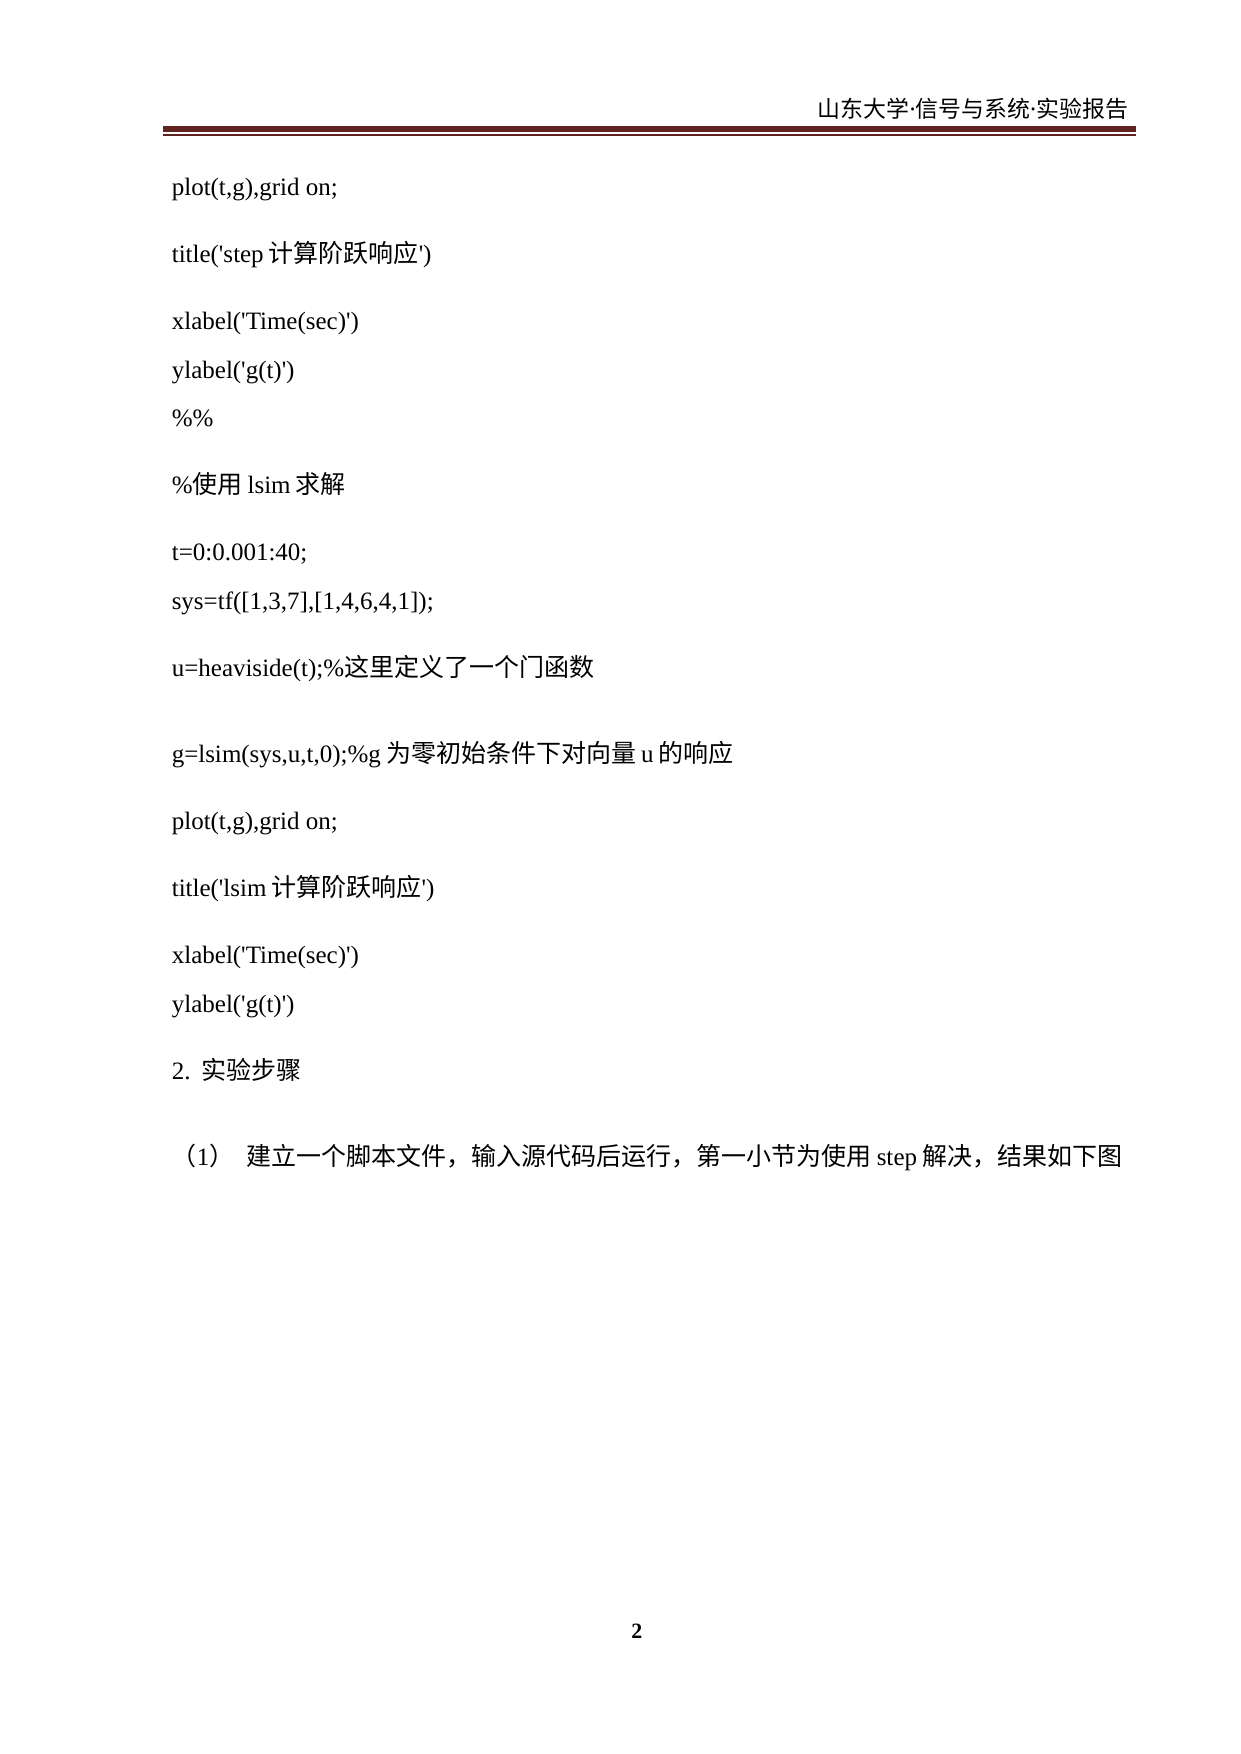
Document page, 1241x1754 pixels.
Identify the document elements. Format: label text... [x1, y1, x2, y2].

text ylabel('g(t)') [172, 986, 1128, 1020]
text title('lsim计算阶跃响应') [172, 852, 1128, 920]
text title('step计算阶跃响应') [172, 218, 1128, 286]
text %使用lsim求解 [172, 449, 1128, 517]
text t=0:0.001:40; [172, 535, 1128, 569]
text xlabel('Time(sec)') [172, 304, 1128, 338]
text u=heaviside(t);%这里定义了一个门函数 [172, 632, 1128, 699]
text plot(t,g),grid on; [172, 169, 1128, 203]
text xlabel('Time(sec)') [172, 938, 1128, 972]
list 实验步骤 [172, 1035, 1128, 1103]
list 建立一个脚本文件，输入源代码后运行，第一小节为使用step解决，结果如下图 [172, 1121, 1128, 1189]
text ylabel('g(t)') [172, 352, 1128, 386]
text plot(t,g),grid on; [172, 804, 1128, 838]
text g=lsim(sys,u,t,0);%g为零初始条件下对向量u的响应 [172, 718, 1128, 786]
text %% [172, 401, 1128, 434]
text sys=tf([1,3,7],[1,4,6,4,1]); [172, 583, 1128, 617]
